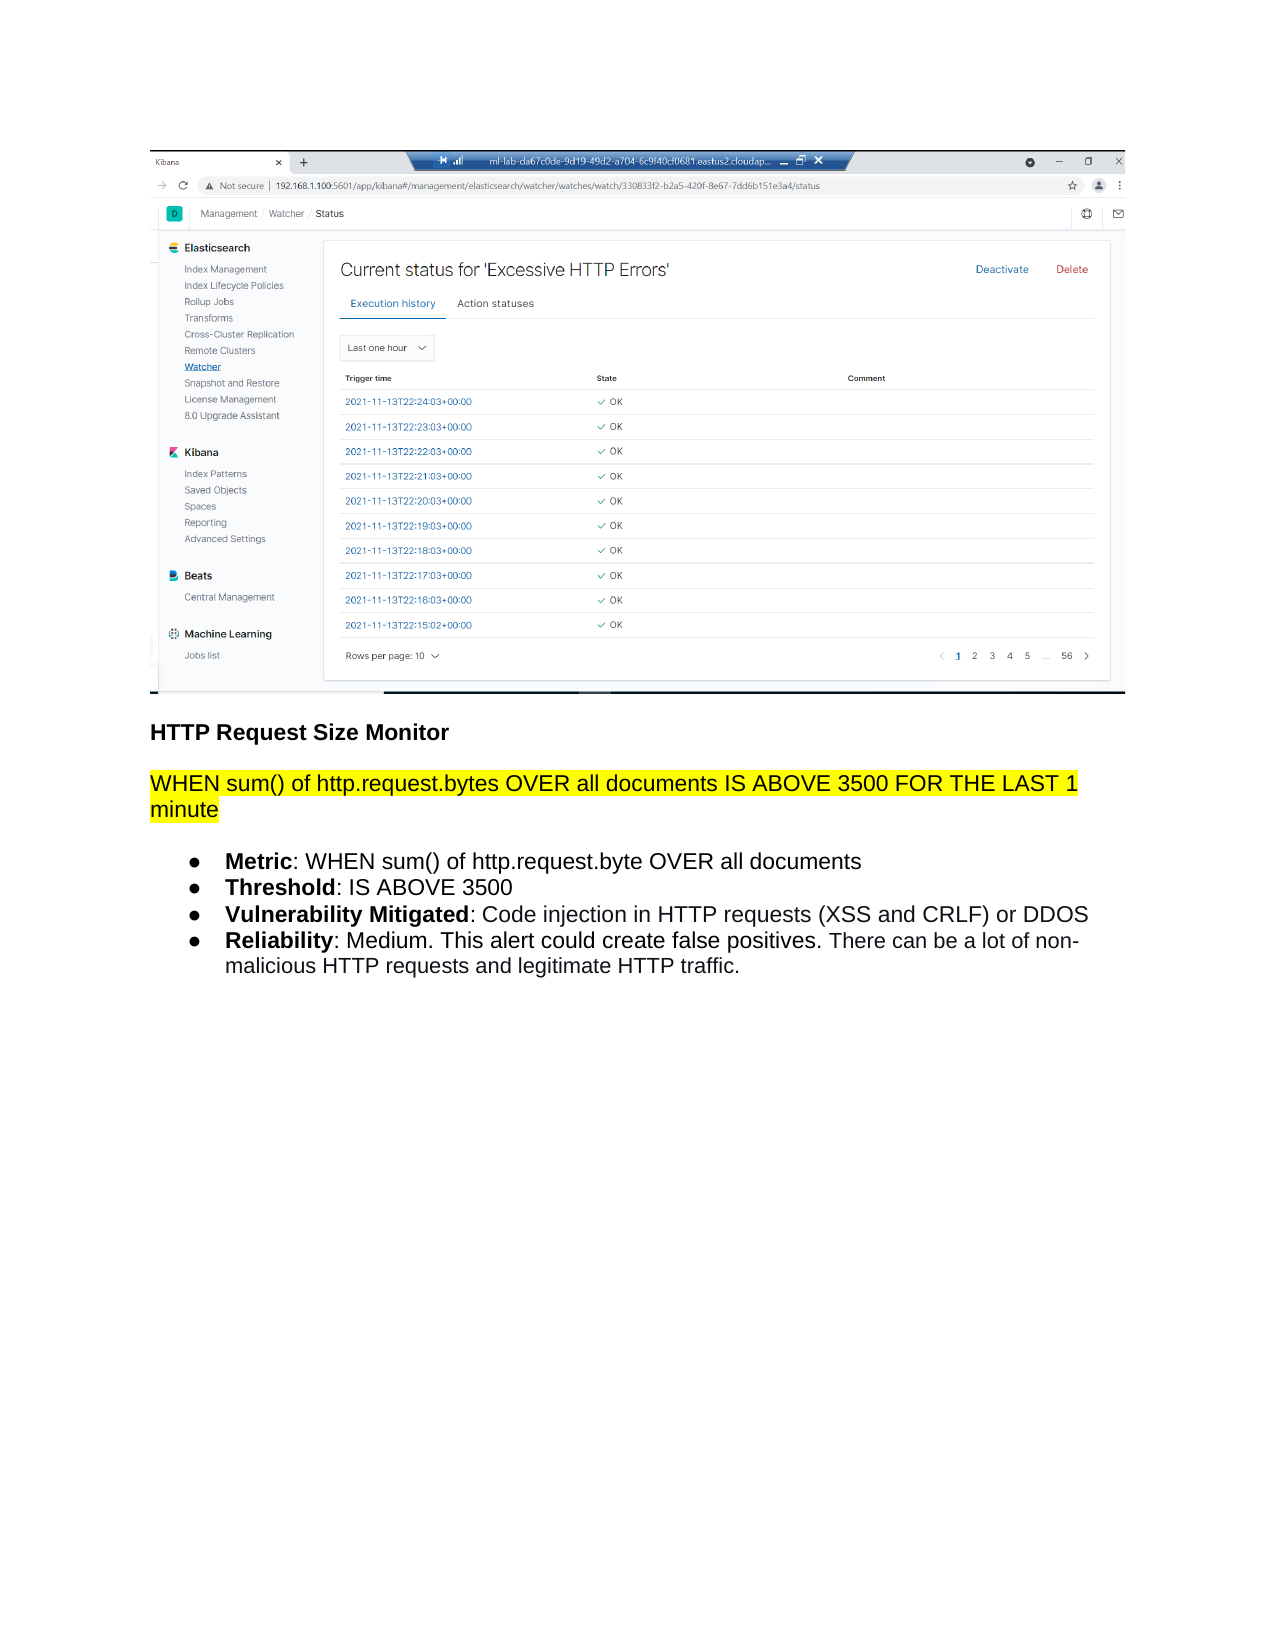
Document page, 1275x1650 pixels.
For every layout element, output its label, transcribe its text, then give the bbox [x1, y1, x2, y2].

picture [150, 150, 1125, 694]
list Threshold: IS ABOVE 3500 [187, 874, 1125, 901]
list Reliability: Medium. This alert could create false positives. There can be a lot of non-malicious HTTP requests and legitimate HTTP traffic. [187, 927, 1125, 978]
subtitle HTTP Request Size Monitor [150, 719, 1125, 745]
list Metric: WHEN sum() of http.request.byte OVER all documents [187, 848, 1125, 874]
text WHEN sum() of http.request.bytes OVER all documents IS ABOVE 3500 FOR THE LAST 1 minute [219, 770, 1125, 823]
list Vulnerability Mitigated: Code injection in HTTP requests (XSS and CRLF) or DDOS [187, 901, 1125, 927]
